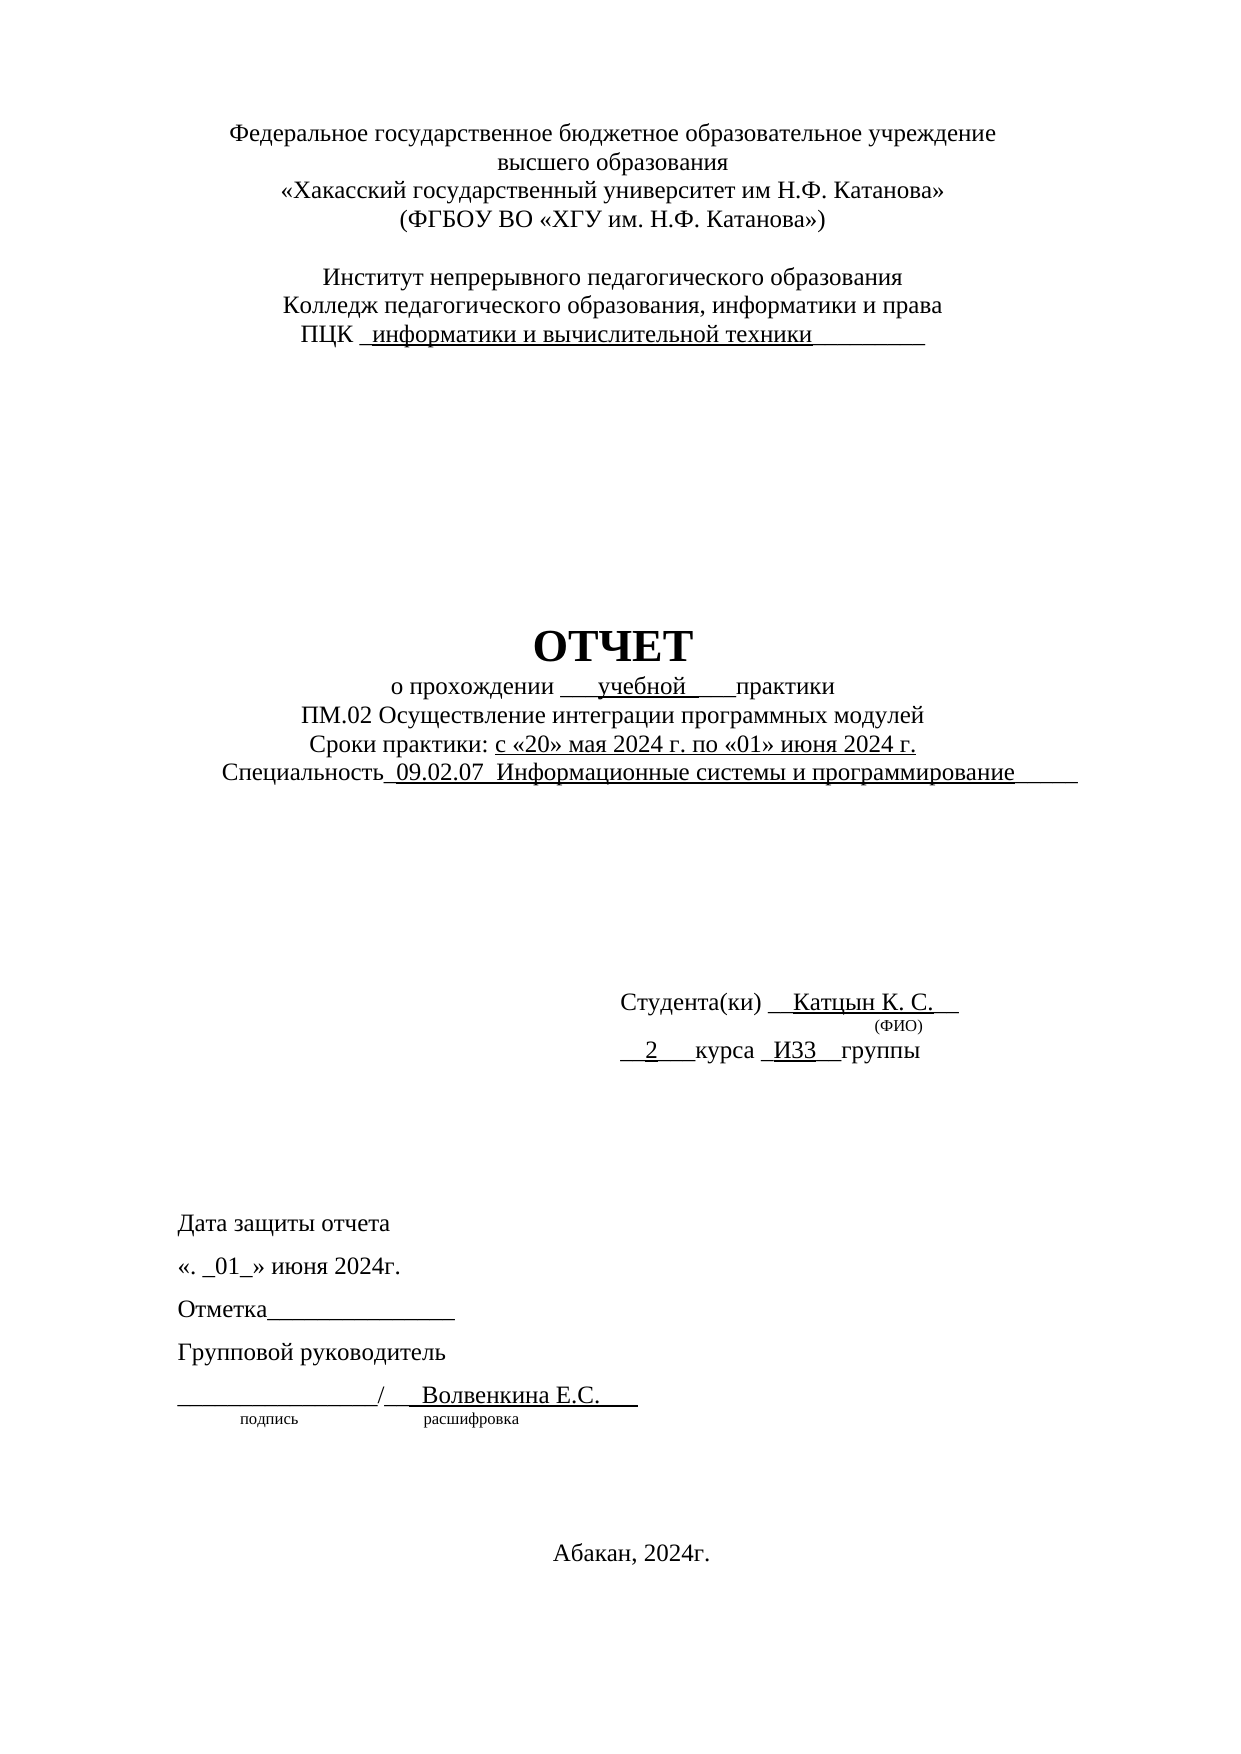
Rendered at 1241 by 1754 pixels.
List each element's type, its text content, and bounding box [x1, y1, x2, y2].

text ПЦК _информатики и вычислительной техники_________ [88, 319, 1137, 348]
text Студента(ки) __Катцын К. С.__ [88, 987, 1137, 1016]
text Дата защиты отчета [88, 1208, 1137, 1237]
text Абакан, 2024г. [126, 1538, 1137, 1567]
text Федеральное государственное бюджетное образовательное учреждение [88, 118, 1137, 147]
text «Хакасский государственный университет им Н.Ф. Катанова» [88, 176, 1137, 204]
text Сроки практики: с «20» мая 2024 г. по «01» июня 2024 г. [88, 729, 1137, 757]
text «. _01_» июня 2024г. [88, 1251, 1137, 1280]
text (ФИО) [88, 1016, 1137, 1035]
text __2___курса _И33__группы [88, 1035, 1137, 1064]
text Групповой руководитель [88, 1337, 1137, 1366]
text Специальность_09.02.07 Информационные системы и программирование_____ [88, 757, 1137, 786]
text Колледж педагогического образования, информатики и права [88, 291, 1137, 319]
text ОТЧЕТ [88, 618, 1137, 671]
text Отметка_______________ [88, 1294, 1137, 1323]
text ПМ.02 Осуществление интеграции программных модулей [88, 700, 1137, 729]
text ________________/___Волвенкина Е.С.___ [88, 1380, 1137, 1409]
text Институт непрерывного педагогического образования [88, 262, 1137, 291]
text (ФГБОУ ВО «ХГУ им. Н.Ф. Катанова») [88, 204, 1137, 233]
text о прохождении ___учебной ___практики [88, 671, 1137, 700]
text подпись расшифровка [88, 1409, 1137, 1428]
text высшего образования [88, 147, 1137, 176]
